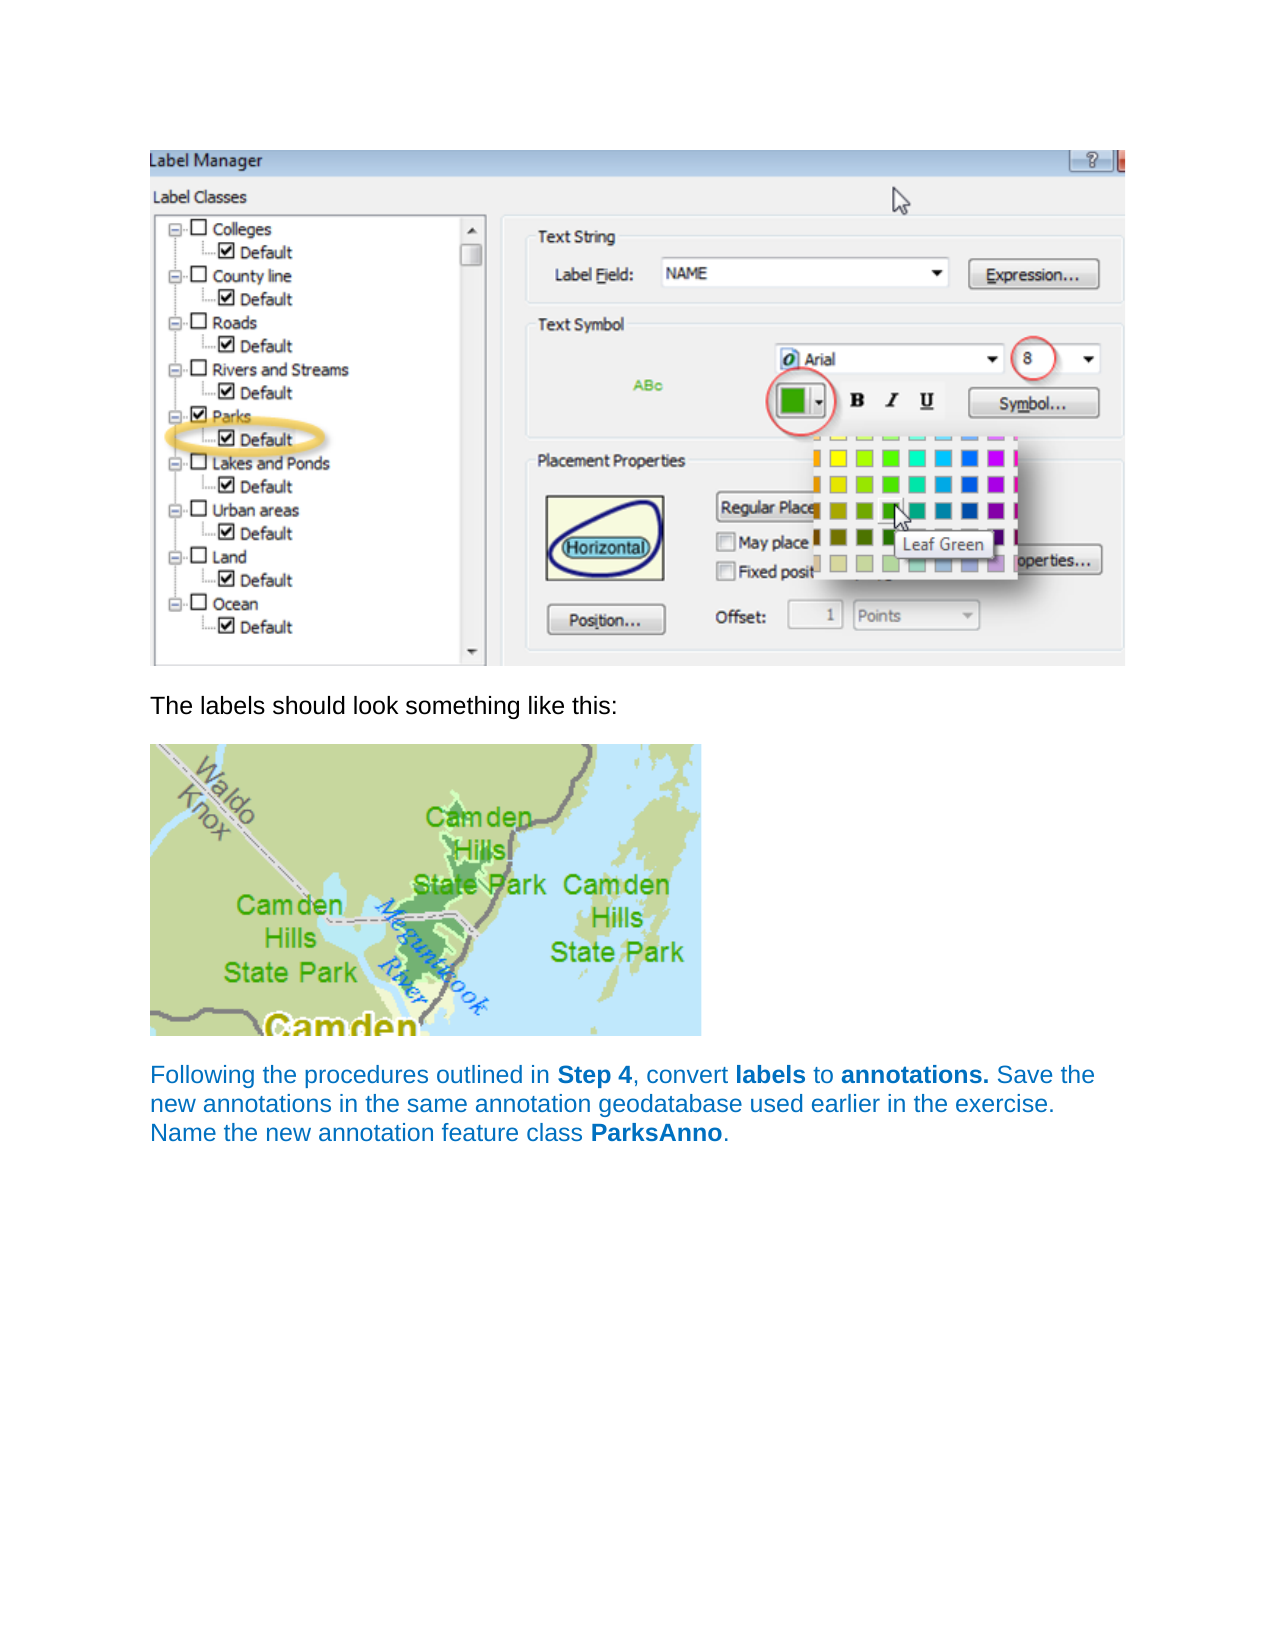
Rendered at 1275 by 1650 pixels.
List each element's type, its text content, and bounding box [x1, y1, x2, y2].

picture [150, 150, 1125, 666]
text Following the procedures outlined in Step 4, convert labels to annotations. Save the new annotations in the same annotation geodatabase used earlier in the exercise. Name the new annotation feature class ParksAnno. [150, 1060, 1125, 1147]
text The labels should look something like this: [150, 691, 1125, 720]
picture [150, 744, 702, 1036]
